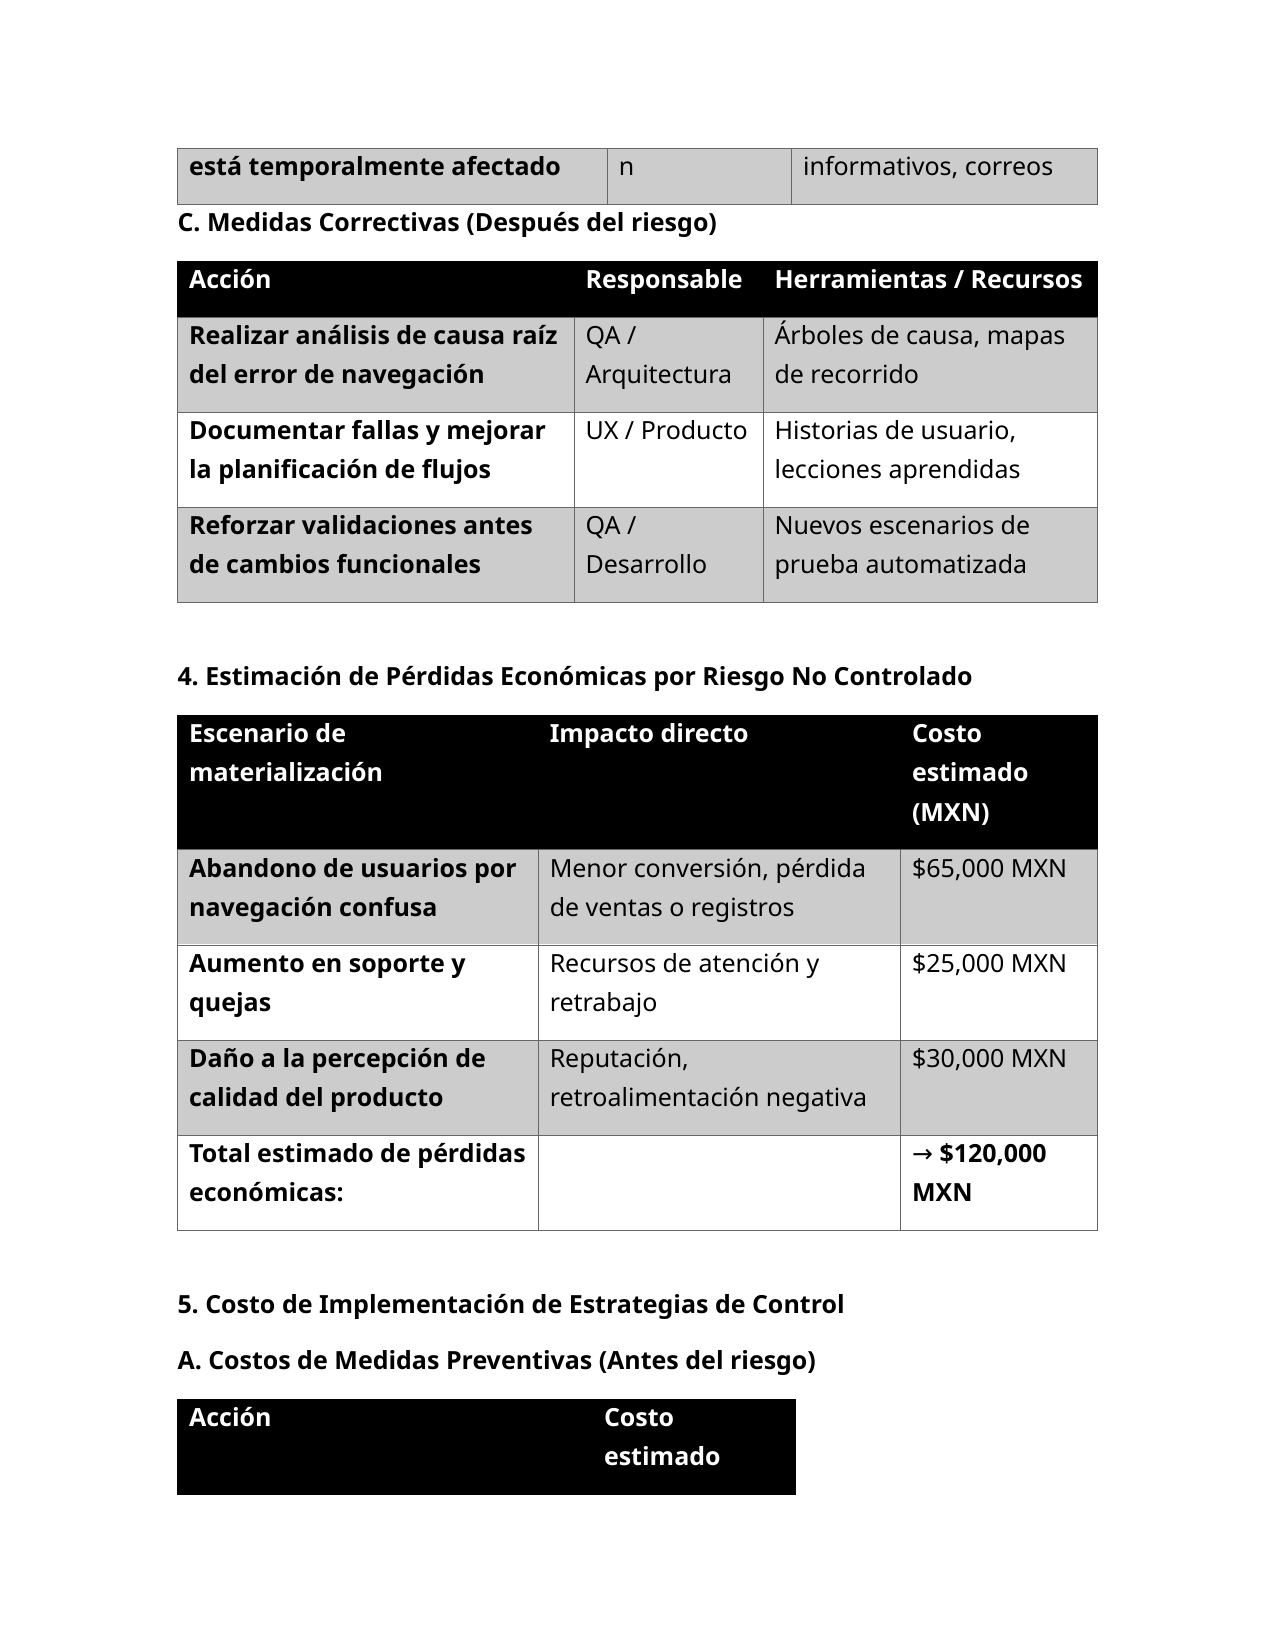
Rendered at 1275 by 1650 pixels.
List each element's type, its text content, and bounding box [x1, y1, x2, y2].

table_cell Aumento en soporte y quejas [178, 946, 538, 1040]
table_cell Árboles de causa, mapas de recorrido [764, 318, 1097, 412]
table_cell $30,000 MXN [901, 1041, 1097, 1135]
table_cell Reputación, retroalimentación negativa [539, 1041, 900, 1135]
text 5. Costo de Implementación de Estrategias de Control [177, 1287, 1098, 1321]
table_header Costo estimado [593, 1400, 794, 1494]
table_header Acción [178, 1400, 592, 1494]
table_cell → $120,000 MXN [901, 1136, 1097, 1230]
table_header Responsable [575, 262, 763, 317]
table_cell Menor conversión, pérdida de ventas o registros [539, 850, 900, 944]
table_cell Abandono de usuarios por navegación confusa [178, 850, 538, 944]
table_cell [178, 149, 607, 204]
table_header Impacto directo [539, 716, 900, 849]
table_cell $65,000 MXN [901, 850, 1097, 944]
table_cell Recursos de atención y retrabajo [539, 946, 900, 1040]
table_cell Historias de usuario, lecciones aprendidas [764, 413, 1097, 507]
table_cell Comunicación [608, 149, 791, 204]
table_header Escenario de materialización [178, 716, 538, 849]
text C. Medidas Correctivas (Después del riesgo) [177, 205, 1098, 239]
table_header Herramientas / Recursos [764, 262, 1097, 317]
table_header Costo estimado (MXN) [901, 716, 1097, 849]
table_cell Nuevos escenarios de prueba automatizada [764, 508, 1097, 602]
table_cell Realizar análisis de causa raíz del error de navegación [178, 318, 574, 412]
table_cell Reforzar validaciones antes de cambios funcionales [178, 508, 574, 602]
table_header Acción [178, 262, 574, 317]
table_cell Total estimado de pérdidas económicas: [178, 1136, 538, 1230]
table_cell $25,000 MXN [901, 946, 1097, 1040]
text 4. Estimación de Pérdidas Económicas por Riesgo No Controlado [177, 659, 1098, 693]
table_cell QA / Desarrollo [575, 508, 763, 602]
table_cell Daño a la percepción de calidad del producto [178, 1041, 538, 1135]
table_cell UX / Producto [575, 413, 763, 507]
table_cell Documentar fallas y mejorar la planificación de flujos [178, 413, 574, 507]
table_cell [539, 1136, 900, 1230]
table_cell QA / Arquitectura [575, 318, 763, 412]
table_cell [792, 149, 1097, 204]
text A. Costos de Medidas Preventivas (Antes del riesgo) [177, 1343, 1098, 1377]
